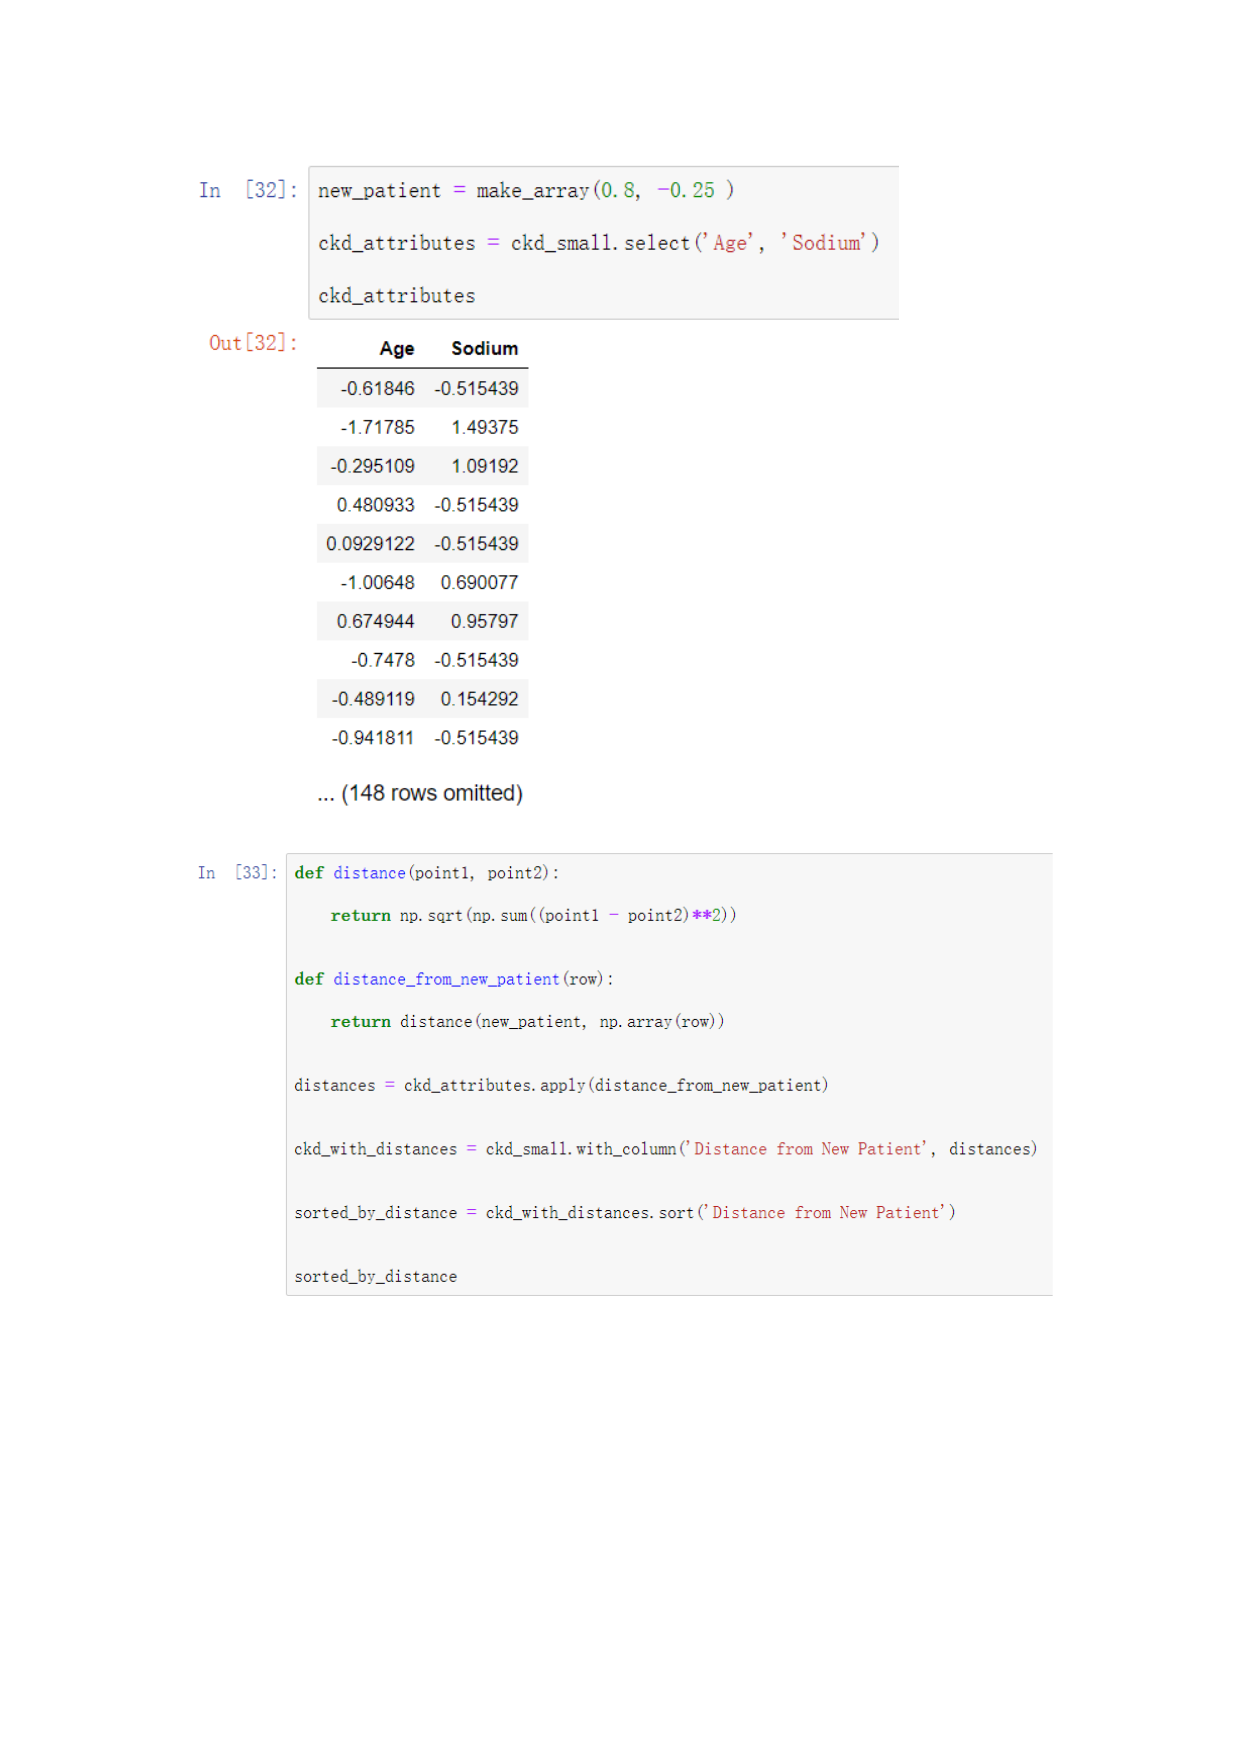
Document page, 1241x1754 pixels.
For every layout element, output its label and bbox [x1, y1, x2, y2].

picture [187, 162, 899, 817]
picture [187, 844, 1053, 1297]
